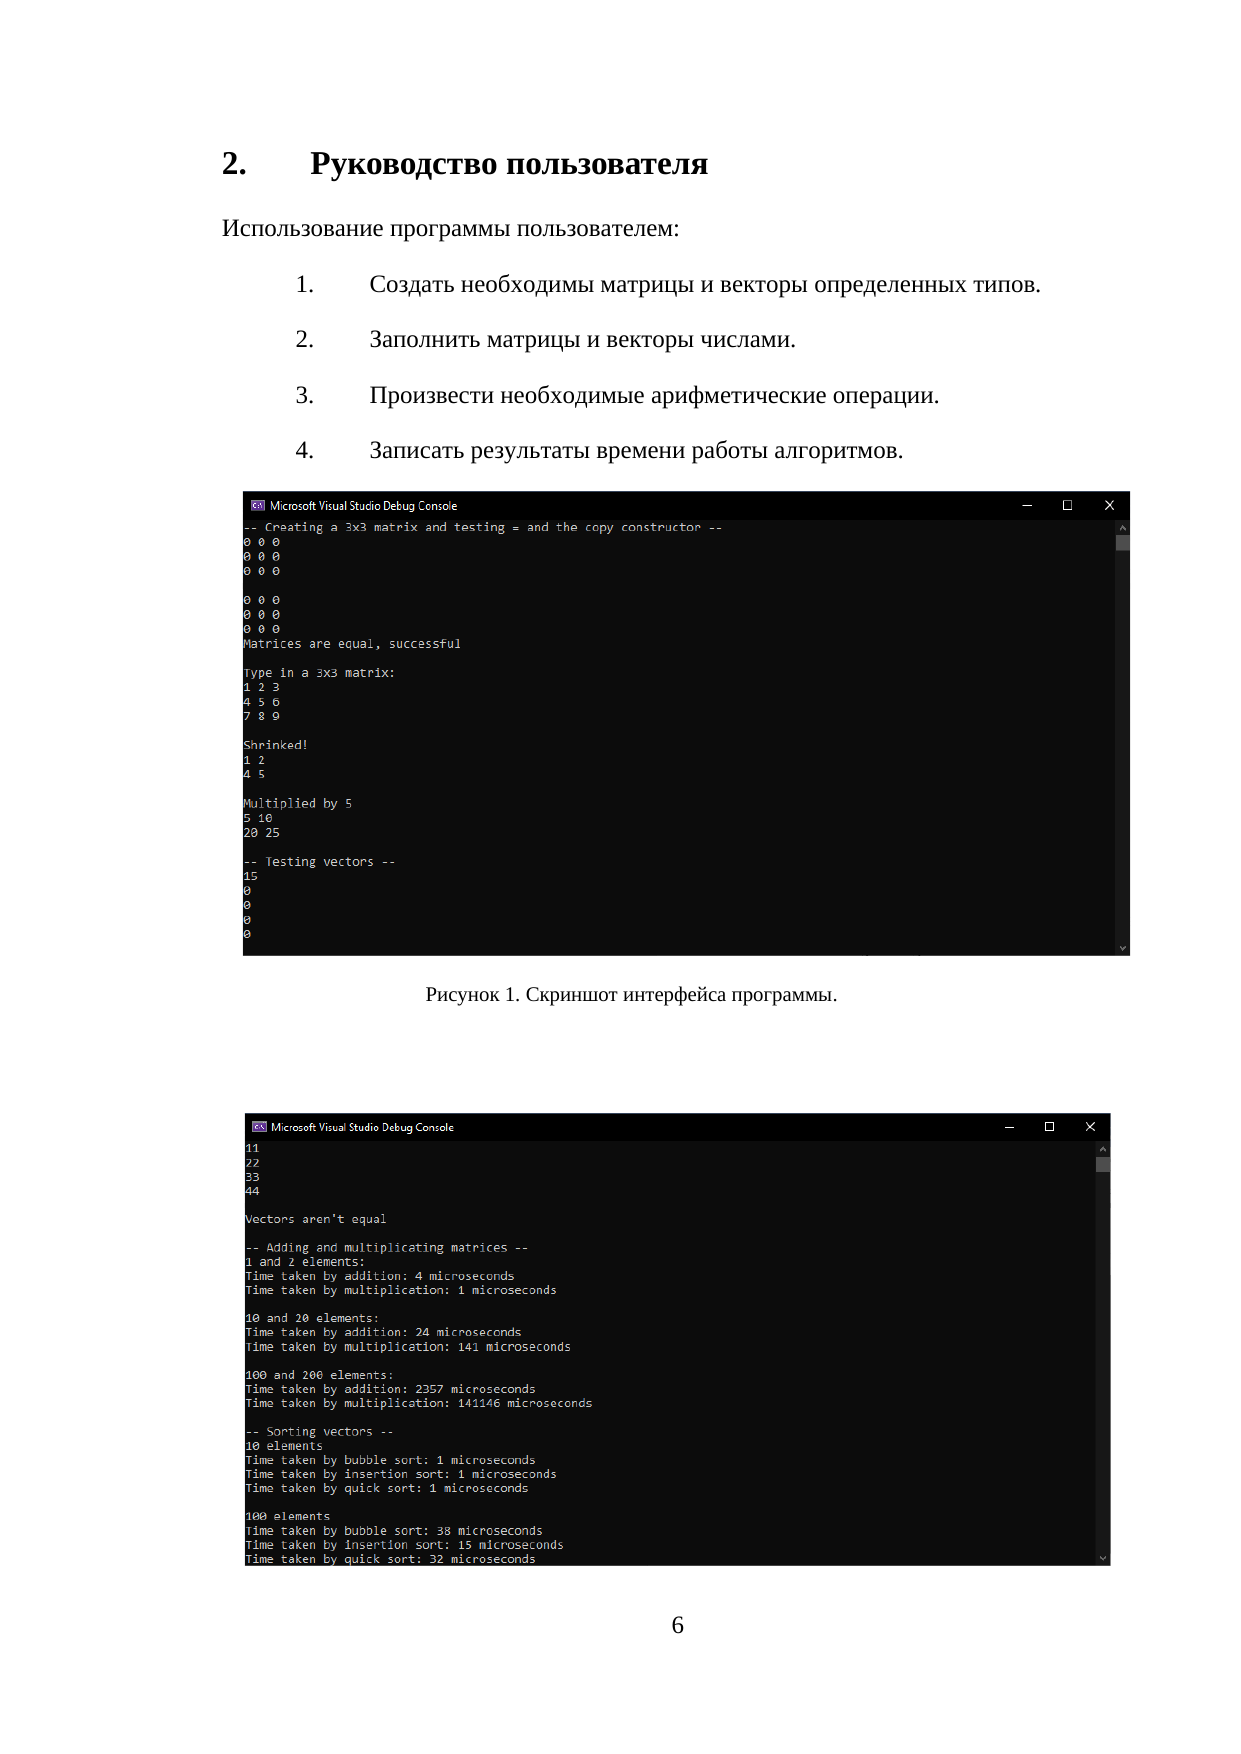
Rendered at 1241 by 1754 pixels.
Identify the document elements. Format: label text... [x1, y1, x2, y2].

list Создать необходимы матрицы и векторы определенных типов. [222, 269, 1152, 297]
text Использование программы пользователем: [148, 213, 1152, 242]
subtitle Руководство пользователя [148, 143, 1152, 181]
list Записать результаты времени работы алгоритмов. [222, 436, 1152, 464]
list Заполнить матрицы и векторы числами. [222, 324, 1152, 353]
list Произвести необходимые арифметические операции. [222, 380, 1152, 409]
picture [242, 491, 1131, 956]
picture [244, 1113, 1111, 1566]
text Рисунок 1. Cкриншот интерфейса программы. [369, 982, 1152, 1006]
